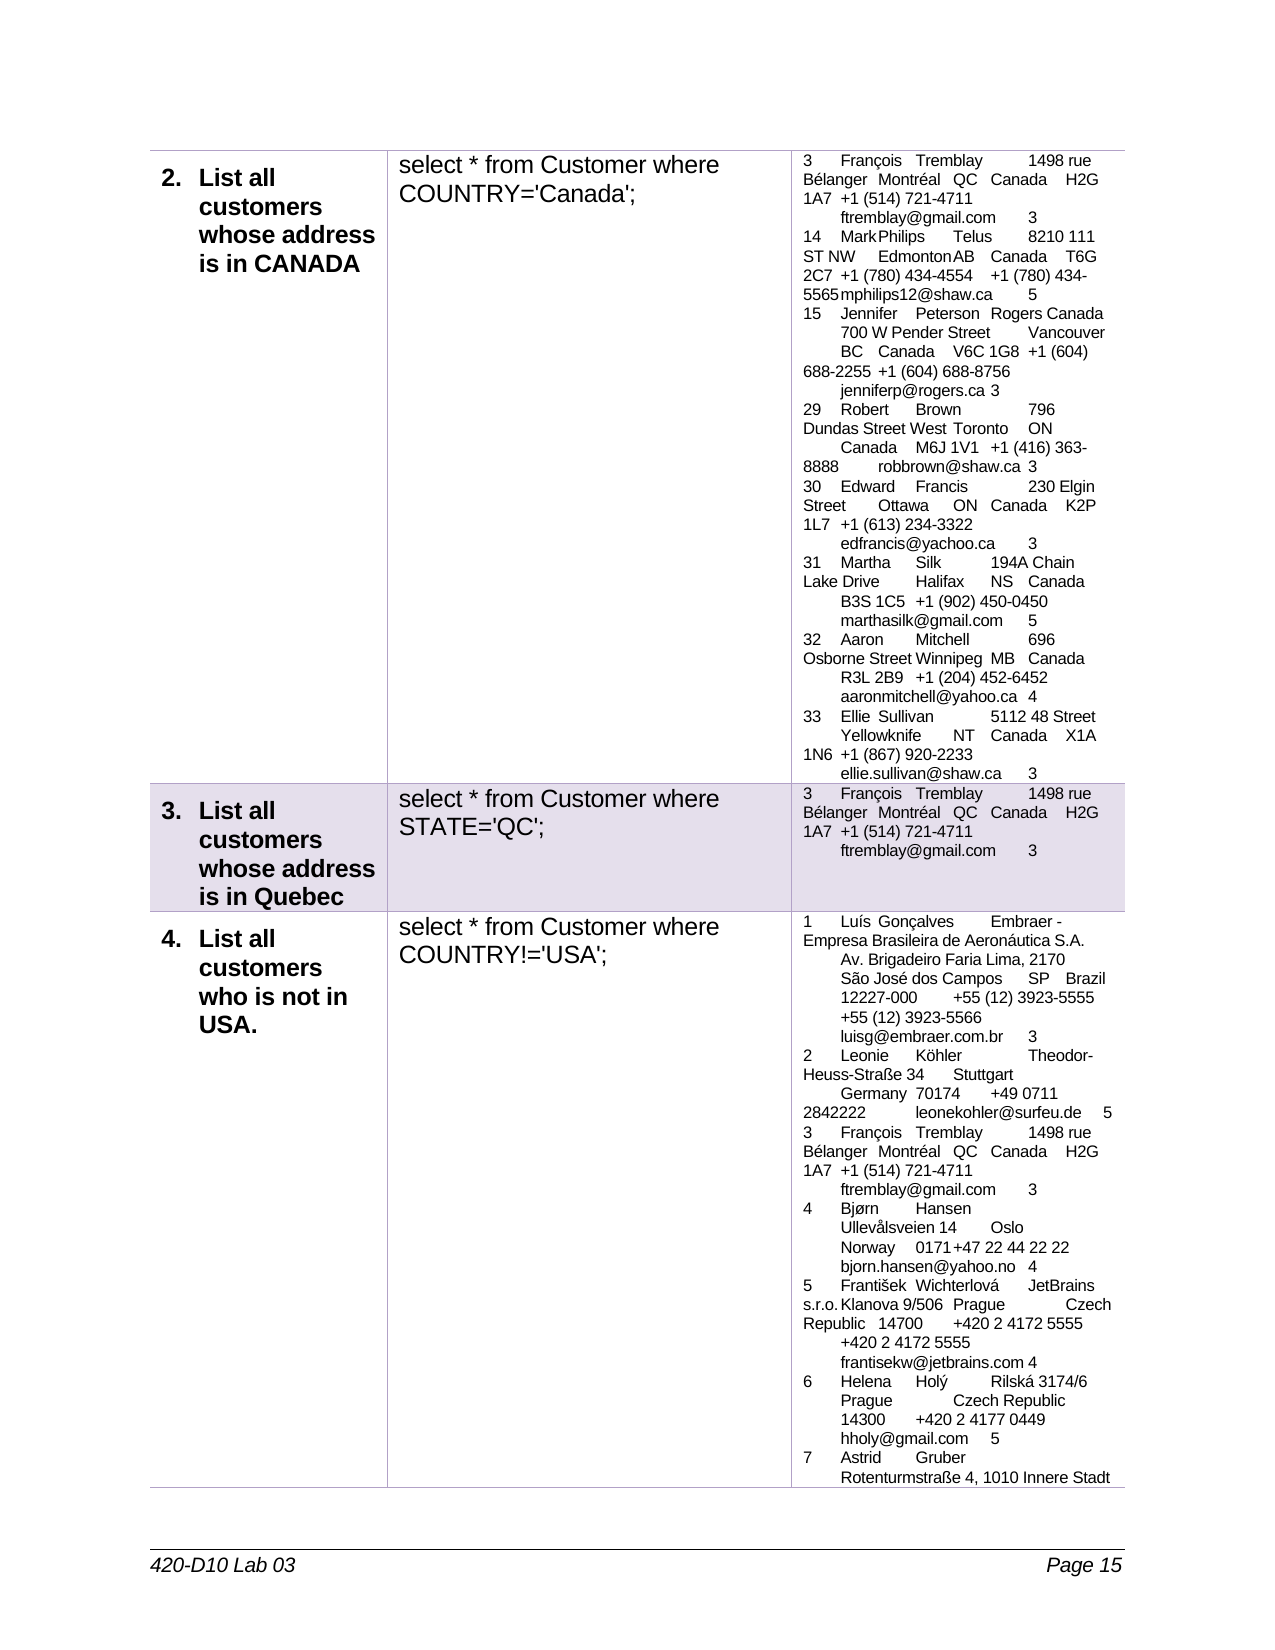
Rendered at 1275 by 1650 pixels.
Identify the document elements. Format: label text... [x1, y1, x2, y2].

table_cell select * from Customer where STATE='QC'; [388, 784, 791, 911]
table_cell 3 François Tremblay 1498 rue Bélanger Montréal QC Canada H2G 1A7 +1 (514) 721-4711 ftremblay@gmail.com 3 [792, 784, 1125, 911]
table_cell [388, 912, 791, 1487]
table_cell List all customers whose address is in Quebec [150, 784, 387, 911]
table_cell 3 François Tremblay 1498 rue Bélanger Montréal QC Canada H2G 1A7 +1 (514) 721-4711 ftremblay@gmail.com 3 14 Mark Philips Telus 8210 111 ST NW Edmonton AB Canada T6G 2C7 +1 (780) 434-4554 +1 (780) 434-5565 mphilips12@shaw.ca 5 15 Jennifer Peterson Rogers Canada 700 W Pender Street Vancouver BC Canada V6C 1G8 +1 (604) 688-2255 +1 (604) 688-8756 jenniferp@rogers.ca 3 29 Robert Brown 796 Dundas Street West Toronto ON Canada M6J 1V1 +1 (416) 363-8888 robbrown@shaw.ca 3 30 Edward Francis 230 Elgin Street Ottawa ON Canada K2P 1L7 +1 (613) 234-3322 edfrancis@yachoo.ca 3 31 Martha Silk 194A Chain Lake Drive Halifax NS Canada B3S 1C5 +1 (902) 450-0450 marthasilk@gmail.com 5 32 Aaron Mitchell 696 Osborne Street Winnipeg MB Canada R3L 2B9 +1 (204) 452-6452 aaronmitchell@yahoo.ca 4 33 Ellie Sullivan 5112 48 Street Yellowknife NT Canada X1A 1N6 +1 (867) 920-2233 ellie.sullivan@shaw.ca 3 [792, 151, 1125, 783]
table_cell List all customers whose address is in CANADA [150, 151, 387, 783]
table_cell select * from Customer where COUNTRY='Canada'; [388, 151, 791, 783]
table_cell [792, 912, 1125, 1487]
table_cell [150, 912, 387, 1487]
